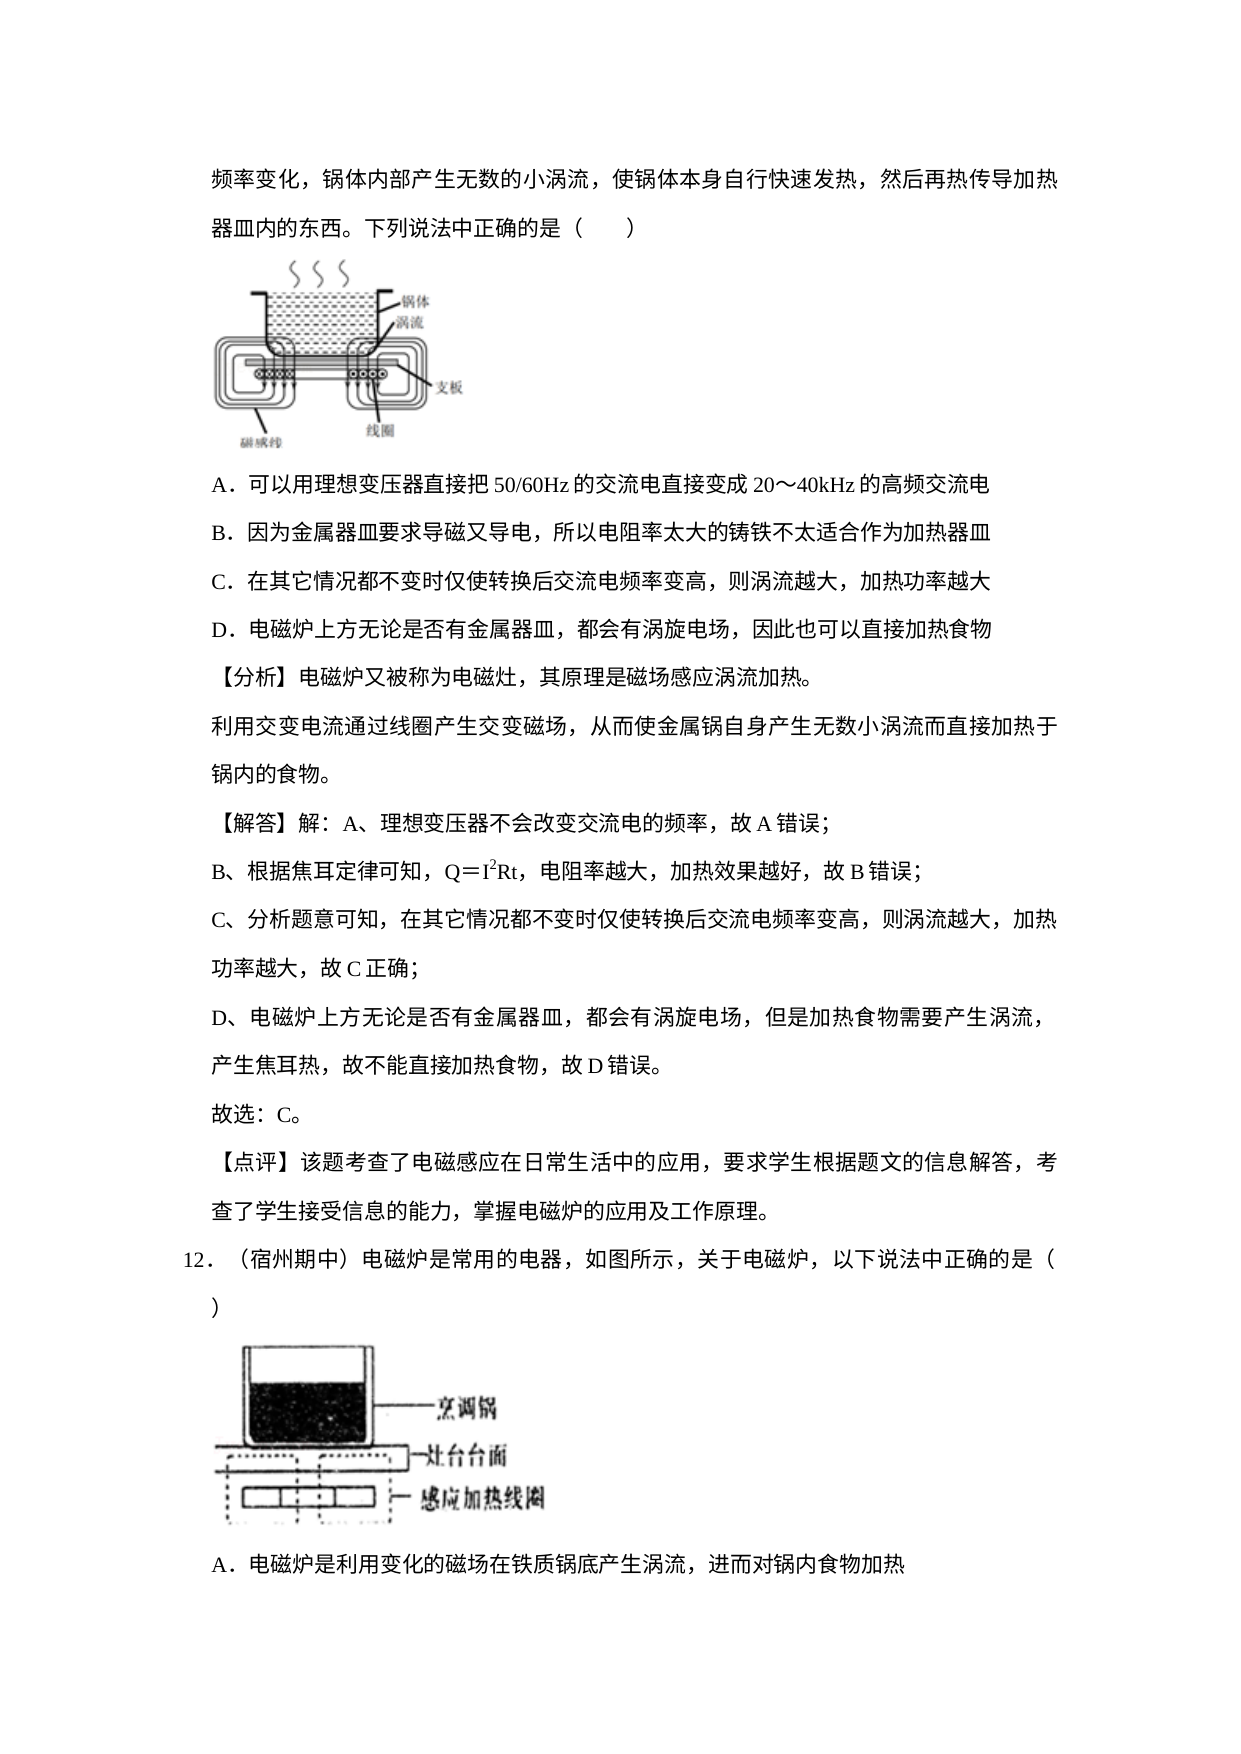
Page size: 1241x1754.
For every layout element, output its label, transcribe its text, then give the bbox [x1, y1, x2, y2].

text D、电磁炉上方无论是否有金属器皿，都会有涡旋电场，但是加热食物需要产生涡流，产生焦耳热，故不能直接加热食物，故D错误。 [211, 999, 1058, 1080]
text B、根据焦耳定律可知，Q＝I2Rt，电阻率越大，加热效果越好，故B错误； [211, 854, 1058, 886]
text C、分析题意可知，在其它情况都不变时仅使转换后交流电频率变高，则涡流越大，加热功率越大，故C正确； [211, 902, 1058, 983]
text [183, 162, 1058, 243]
text D．电磁炉上方无论是否有金属器皿，都会有涡旋电场，因此也可以直接加热食物 [183, 612, 1058, 644]
text B．因为金属器皿要求导磁又导电，所以电阻率太大的铸铁不太适合作为加热器皿 [183, 515, 1058, 547]
text 利用交变电流通过线圈产生交变磁场，从而使金属锅自身产生无数小涡流而直接加热于锅内的食物。 [211, 708, 1058, 789]
text A．电磁炉是利用变化的磁场在铁质锅底产生涡流，进而对锅内食物加热 [183, 1546, 1058, 1579]
text 故选：C。 [211, 1096, 1058, 1129]
picture [211, 1338, 549, 1531]
text 【分析】电磁炉又被称为电磁灶，其原理是磁场感应涡流加热。 [211, 660, 1058, 692]
text A．可以用理想变压器直接把50/60Hz的交流电直接变成20～40kHz的高频交流电 [183, 467, 1058, 499]
text 【点评】该题考查了电磁感应在日常生活中的应用，要求学生根据题文的信息解答，考查了学生接受信息的能力，掌握电磁炉的应用及工作原理。 [211, 1144, 1058, 1226]
text C．在其它情况都不变时仅使转换后交流电频率变高，则涡流越大，加热功率越大 [183, 563, 1058, 596]
picture [211, 259, 468, 453]
text 12．（宿州期中）电磁炉是常用的电器，如图所示，关于电磁炉，以下说法中正确的是（ ） [183, 1242, 1058, 1323]
text 【解答】解：A、理想变压器不会改变交流电的频率，故A错误； [211, 805, 1058, 838]
